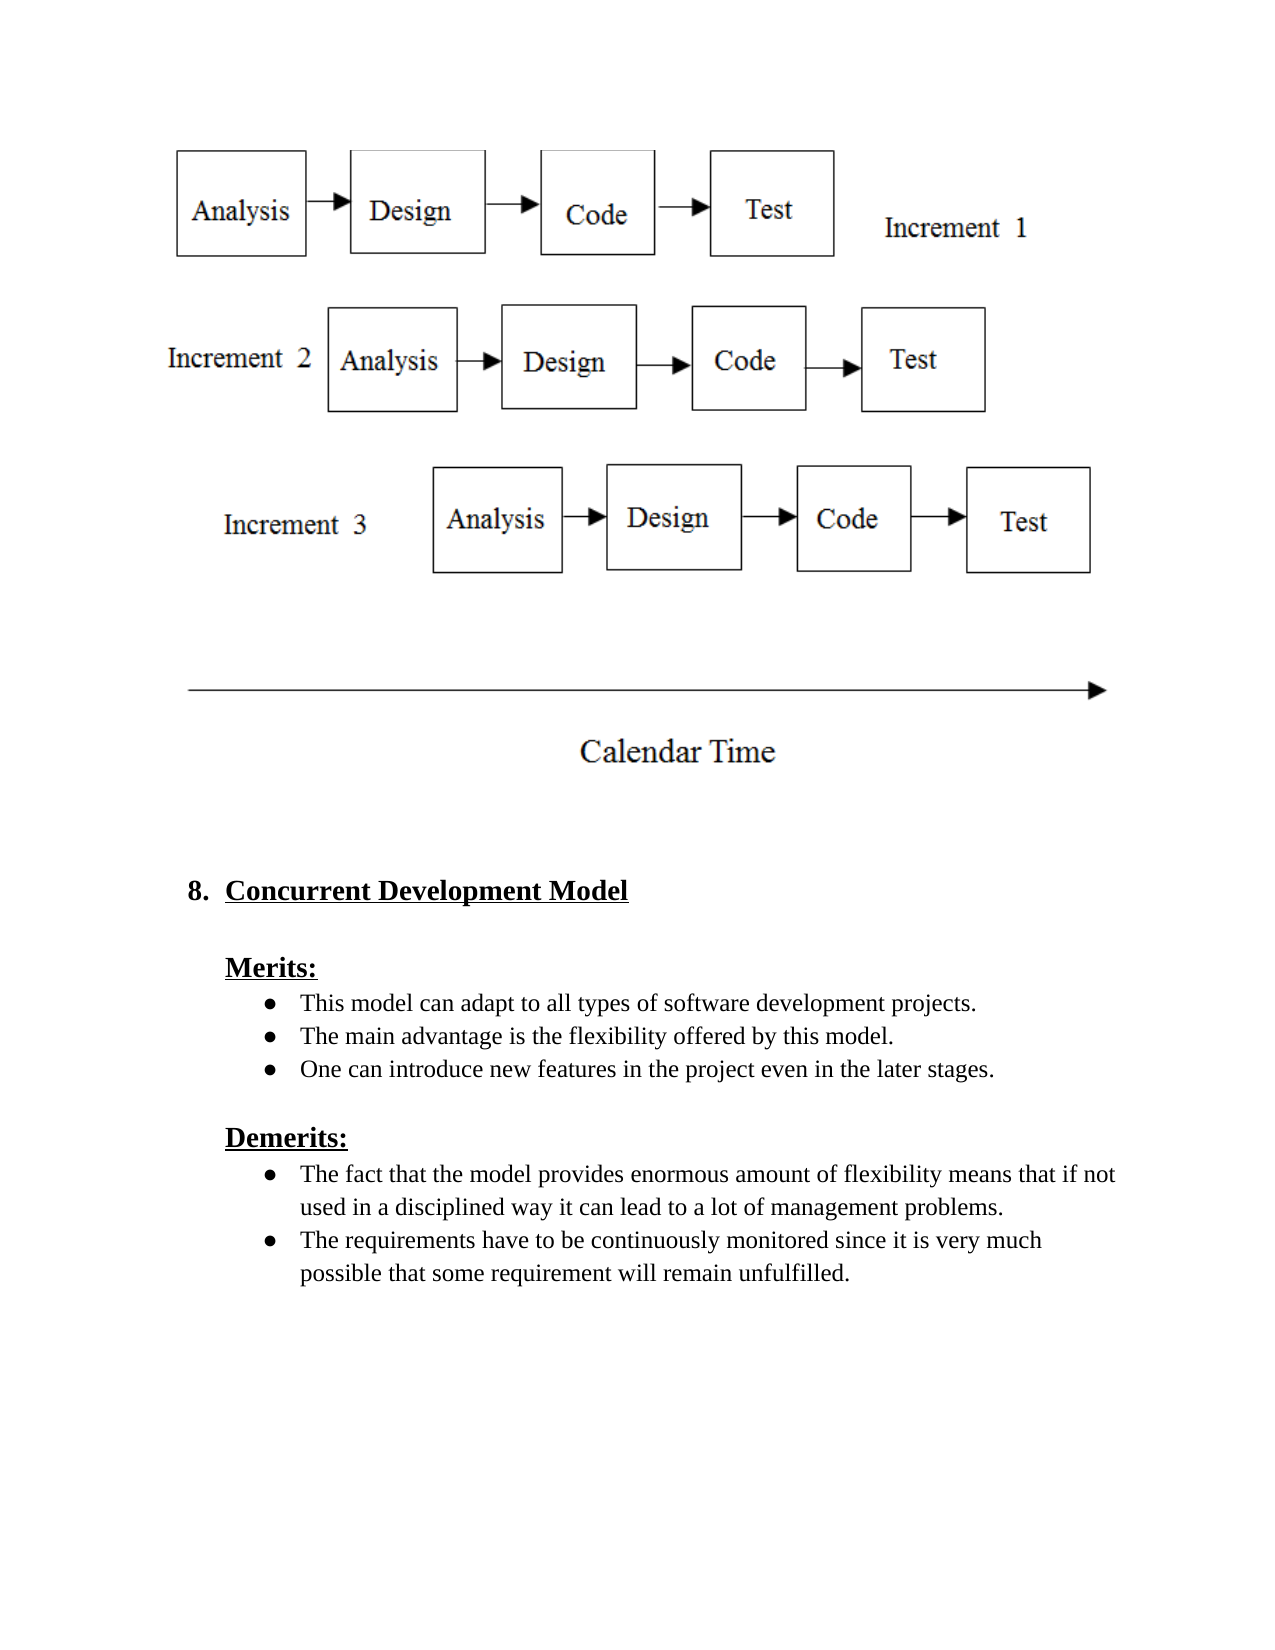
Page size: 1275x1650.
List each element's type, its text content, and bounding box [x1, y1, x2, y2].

text Merits: [150, 950, 1125, 983]
list This model can adapt to all types of software development projects. [262, 988, 1125, 1017]
list The main advantage is the flexibility offered by this model. [262, 1021, 1125, 1050]
list Concurrent Development Model [187, 873, 1125, 906]
list The fact that the model provides enormous amount of flexibility means that if not used in a disciplined way it can lead to a lot of management problems. [262, 1159, 1125, 1221]
list The requirements have to be continuously monitored since it is very much possible that some requirement will remain unfulfilled. [262, 1225, 1125, 1287]
picture [150, 150, 1125, 792]
list One can introduce new features in the project even in the later stages. [262, 1054, 1125, 1083]
text Demerits: [150, 1120, 1125, 1154]
